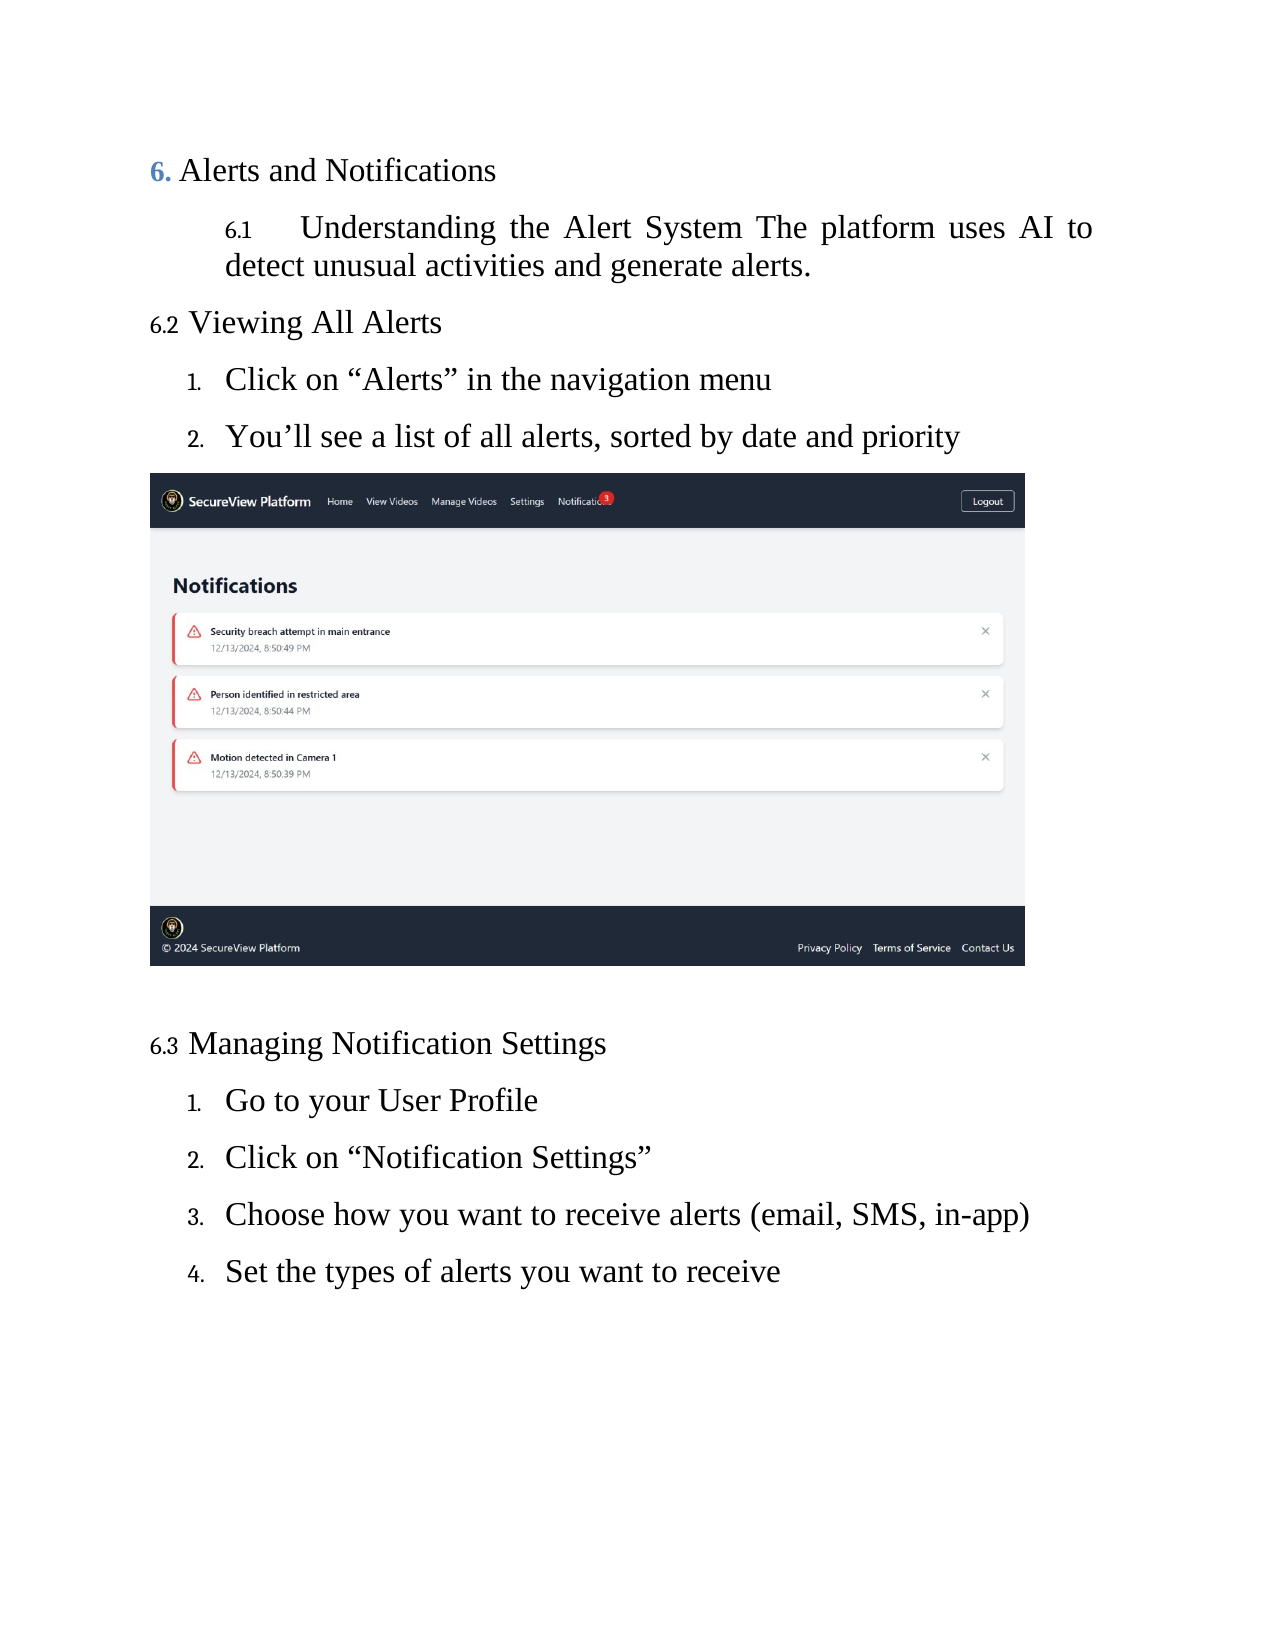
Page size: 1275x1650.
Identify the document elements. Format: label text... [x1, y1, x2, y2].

list You’ll see a list of all alerts, sorted by date and priority [187, 417, 1125, 455]
picture [150, 473, 1025, 966]
list Set the types of alerts you want to receive [187, 1252, 1125, 1290]
subtitle Alerts and Notifications [150, 150, 1125, 188]
list Viewing All Alerts [150, 302, 1125, 341]
list Go to your User Profile [187, 1080, 1125, 1119]
list Choose how you want to receive alerts (email, SMS, in-app) [187, 1195, 1125, 1233]
list Understanding the Alert System The platform uses AI to detect unusual activities and generate alerts. [225, 207, 1093, 284]
list Click on “Alerts” in the navigation menu [187, 359, 1125, 398]
list Managing Notification Settings [150, 1023, 1125, 1062]
list Click on “Notification Settings” [187, 1137, 1125, 1176]
